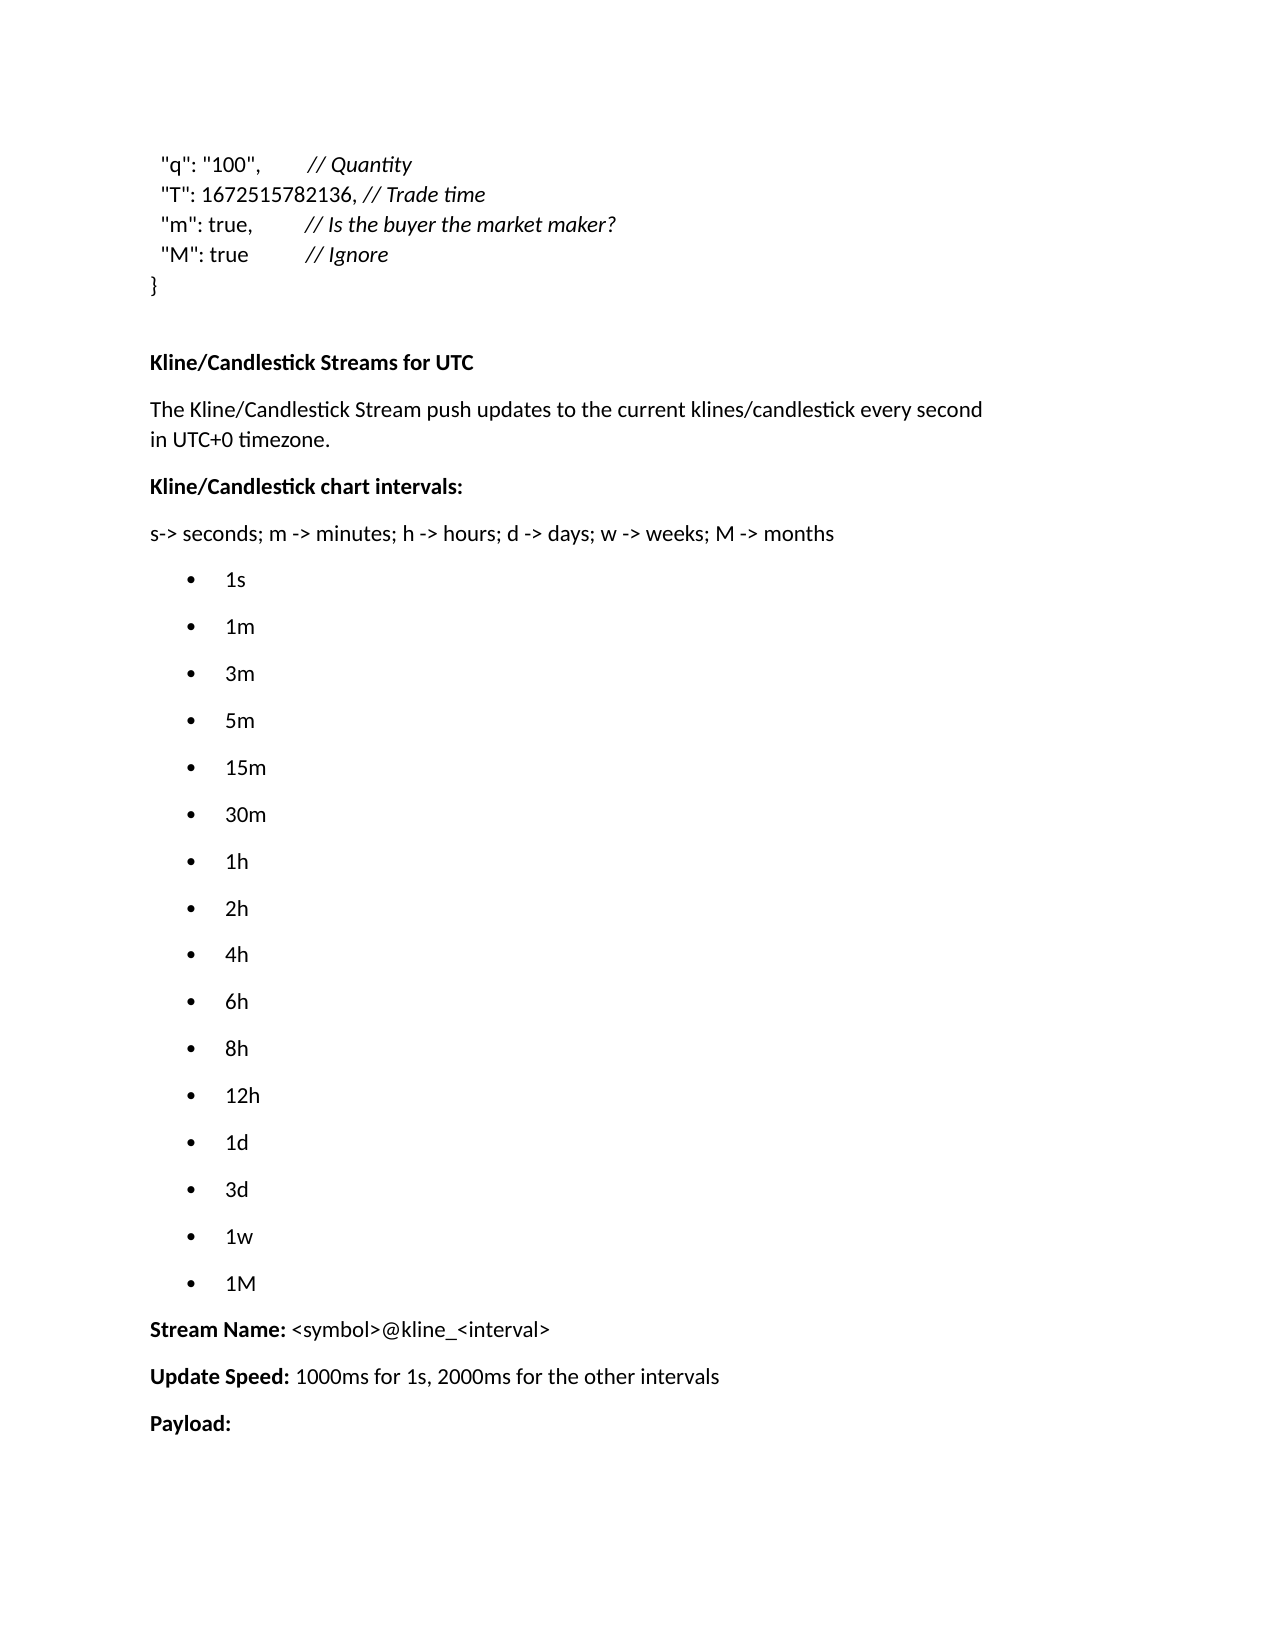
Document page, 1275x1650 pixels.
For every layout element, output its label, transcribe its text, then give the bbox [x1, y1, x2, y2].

list 1s [187, 566, 1125, 594]
list 6h [187, 987, 1125, 1016]
list 3m [187, 659, 1125, 687]
list 5m [187, 706, 1125, 734]
list 1M [187, 1269, 1125, 1297]
list 30m [187, 800, 1125, 828]
list 1w [187, 1222, 1125, 1250]
text s-> seconds; m -> minutes; h -> hours; d -> days; w -> weeks; M -> months [150, 519, 1125, 547]
list 1h [187, 847, 1125, 875]
text Kline/Candlestick chart intervals: [150, 472, 1125, 500]
text Stream Name: <symbol>@kline_<interval> [150, 1316, 1125, 1344]
list 3d [187, 1175, 1125, 1203]
list 4h [187, 941, 1125, 969]
list 1d [187, 1128, 1125, 1156]
list 1m [187, 612, 1125, 641]
list 15m [187, 753, 1125, 781]
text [150, 150, 1125, 329]
list 12h [187, 1081, 1125, 1109]
text Update Speed: 1000ms for 1s, 2000ms for the other intervals [150, 1362, 1125, 1391]
text Kline/Candlestick Streams for UTC​ [150, 348, 1125, 376]
text The Kline/Candlestick Stream push updates to the current klines/candlestick every second in UTC+0 timezone. [150, 395, 1125, 453]
list 8h [187, 1034, 1125, 1062]
text Payload: [150, 1409, 1125, 1437]
list 2h [187, 894, 1125, 922]
